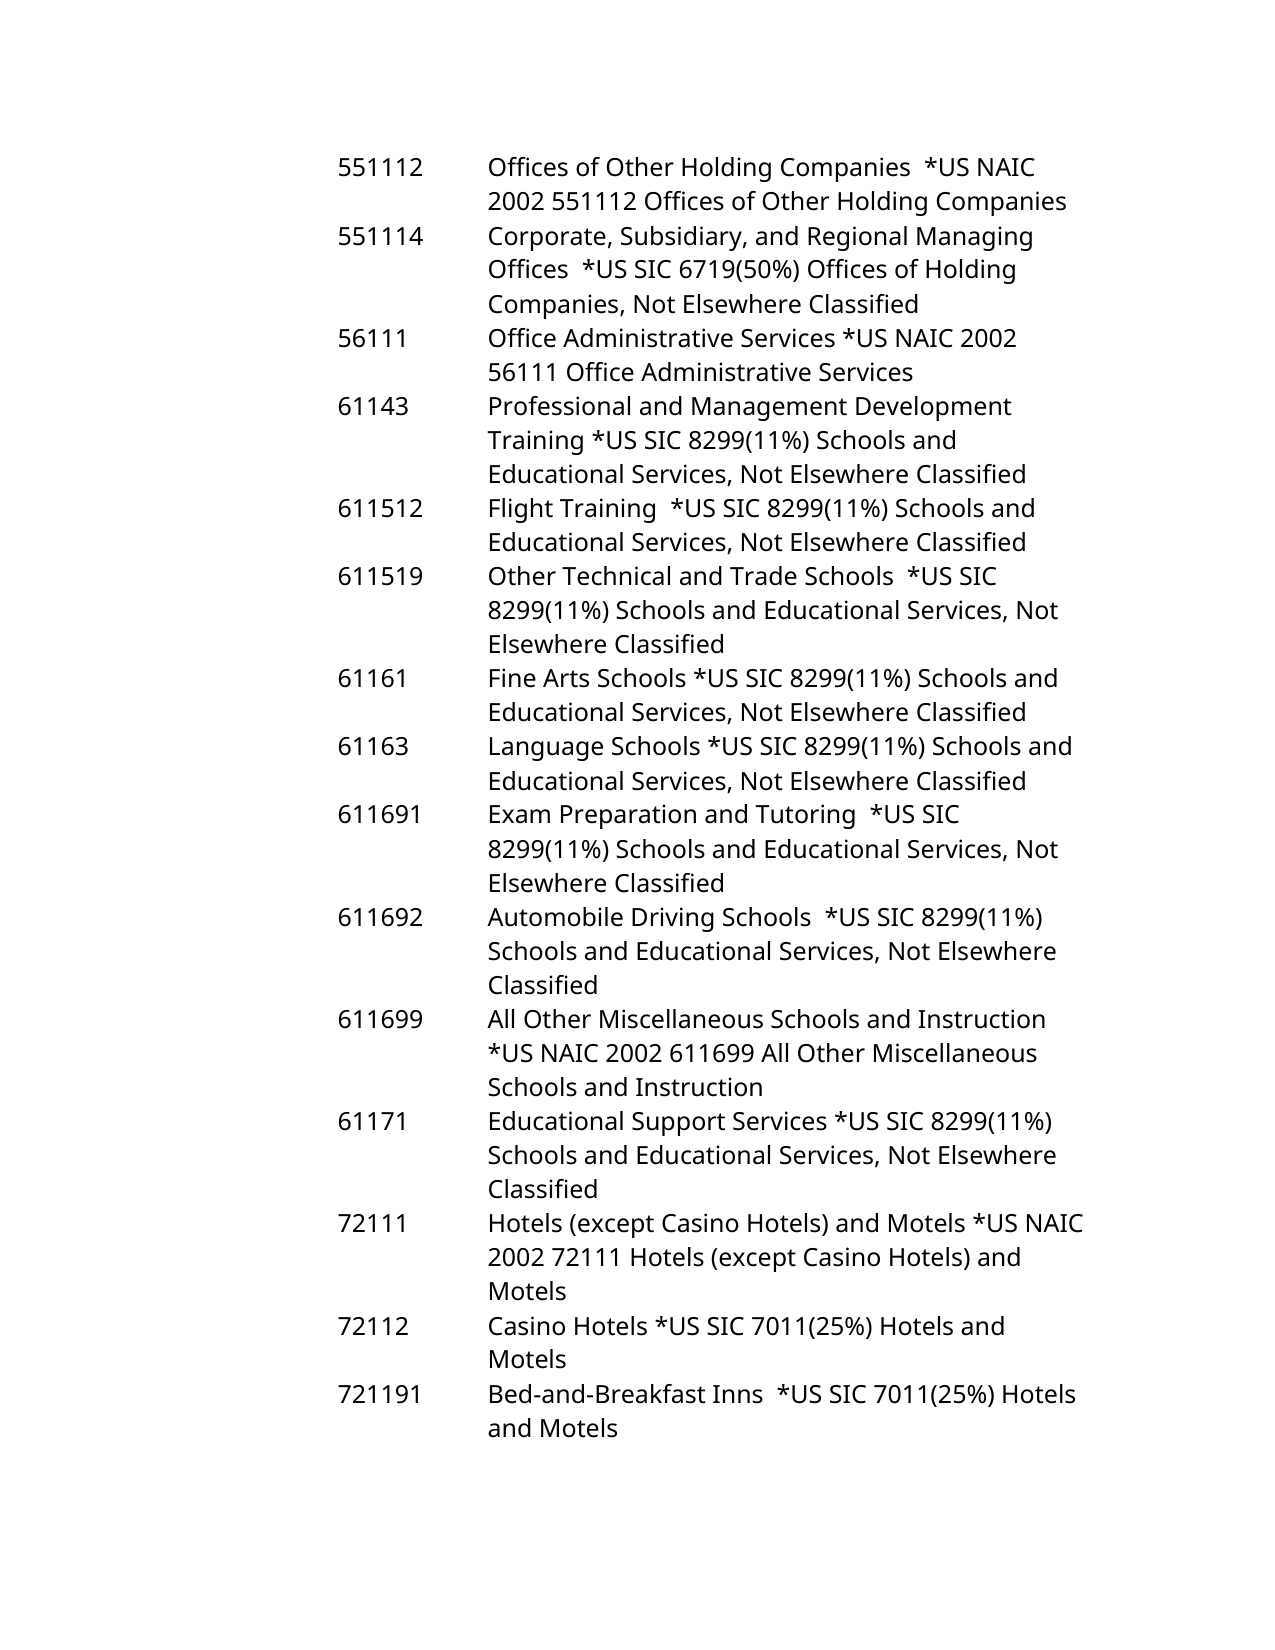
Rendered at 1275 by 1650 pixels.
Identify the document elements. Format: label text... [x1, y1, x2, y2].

text 551112 Offices of Other Holding Companies *US NAIC 2002 551112 Offices of Other Holding Companies [337, 150, 1087, 218]
text 61163 Language Schools *US SIC 8299(11%) Schools and Educational Services, Not Elsewhere Classified [337, 729, 1087, 797]
text 72111 Hotels (except Casino Hotels) and Motels *US NAIC 2002 72111 Hotels (except Casino Hotels) and Motels [337, 1206, 1087, 1308]
text 551114 Corporate, Subsidiary, and Regional Managing Offices *US SIC 6719(50%) Offices of Holding Companies, Not Elsewhere Classified [337, 218, 1087, 320]
text 61143 Professional and Management Development Training *US SIC 8299(11%) Schools and Educational Services, Not Elsewhere Classified [337, 388, 1087, 491]
text 61161 Fine Arts Schools *US SIC 8299(11%) Schools and Educational Services, Not Elsewhere Classified [337, 661, 1087, 729]
text 721191 Bed-and-Breakfast Inns *US SIC 7011(25%) Hotels and Motels [337, 1376, 1087, 1444]
text 61171 Educational Support Services *US SIC 8299(11%) Schools and Educational Services, Not Elsewhere Classified [337, 1104, 1087, 1206]
text 611699 All Other Miscellaneous Schools and Instruction *US NAIC 2002 611699 All Other Miscellaneous Schools and Instruction [337, 1002, 1087, 1104]
text 611519 Other Technical and Trade Schools *US SIC 8299(11%) Schools and Educational Services, Not Elsewhere Classified [337, 559, 1087, 661]
text 611691 Exam Preparation and Tutoring *US SIC 8299(11%) Schools and Educational Services, Not Elsewhere Classified [337, 797, 1087, 899]
text 611692 Automobile Driving Schools *US SIC 8299(11%) Schools and Educational Services, Not Elsewhere Classified [337, 899, 1087, 1002]
text 72112 Casino Hotels *US SIC 7011(25%) Hotels and Motels [337, 1308, 1087, 1376]
text 56111 Office Administrative Services *US NAIC 2002 56111 Office Administrative Services [337, 320, 1087, 388]
text 611512 Flight Training *US SIC 8299(11%) Schools and Educational Services, Not Elsewhere Classified [337, 491, 1087, 559]
